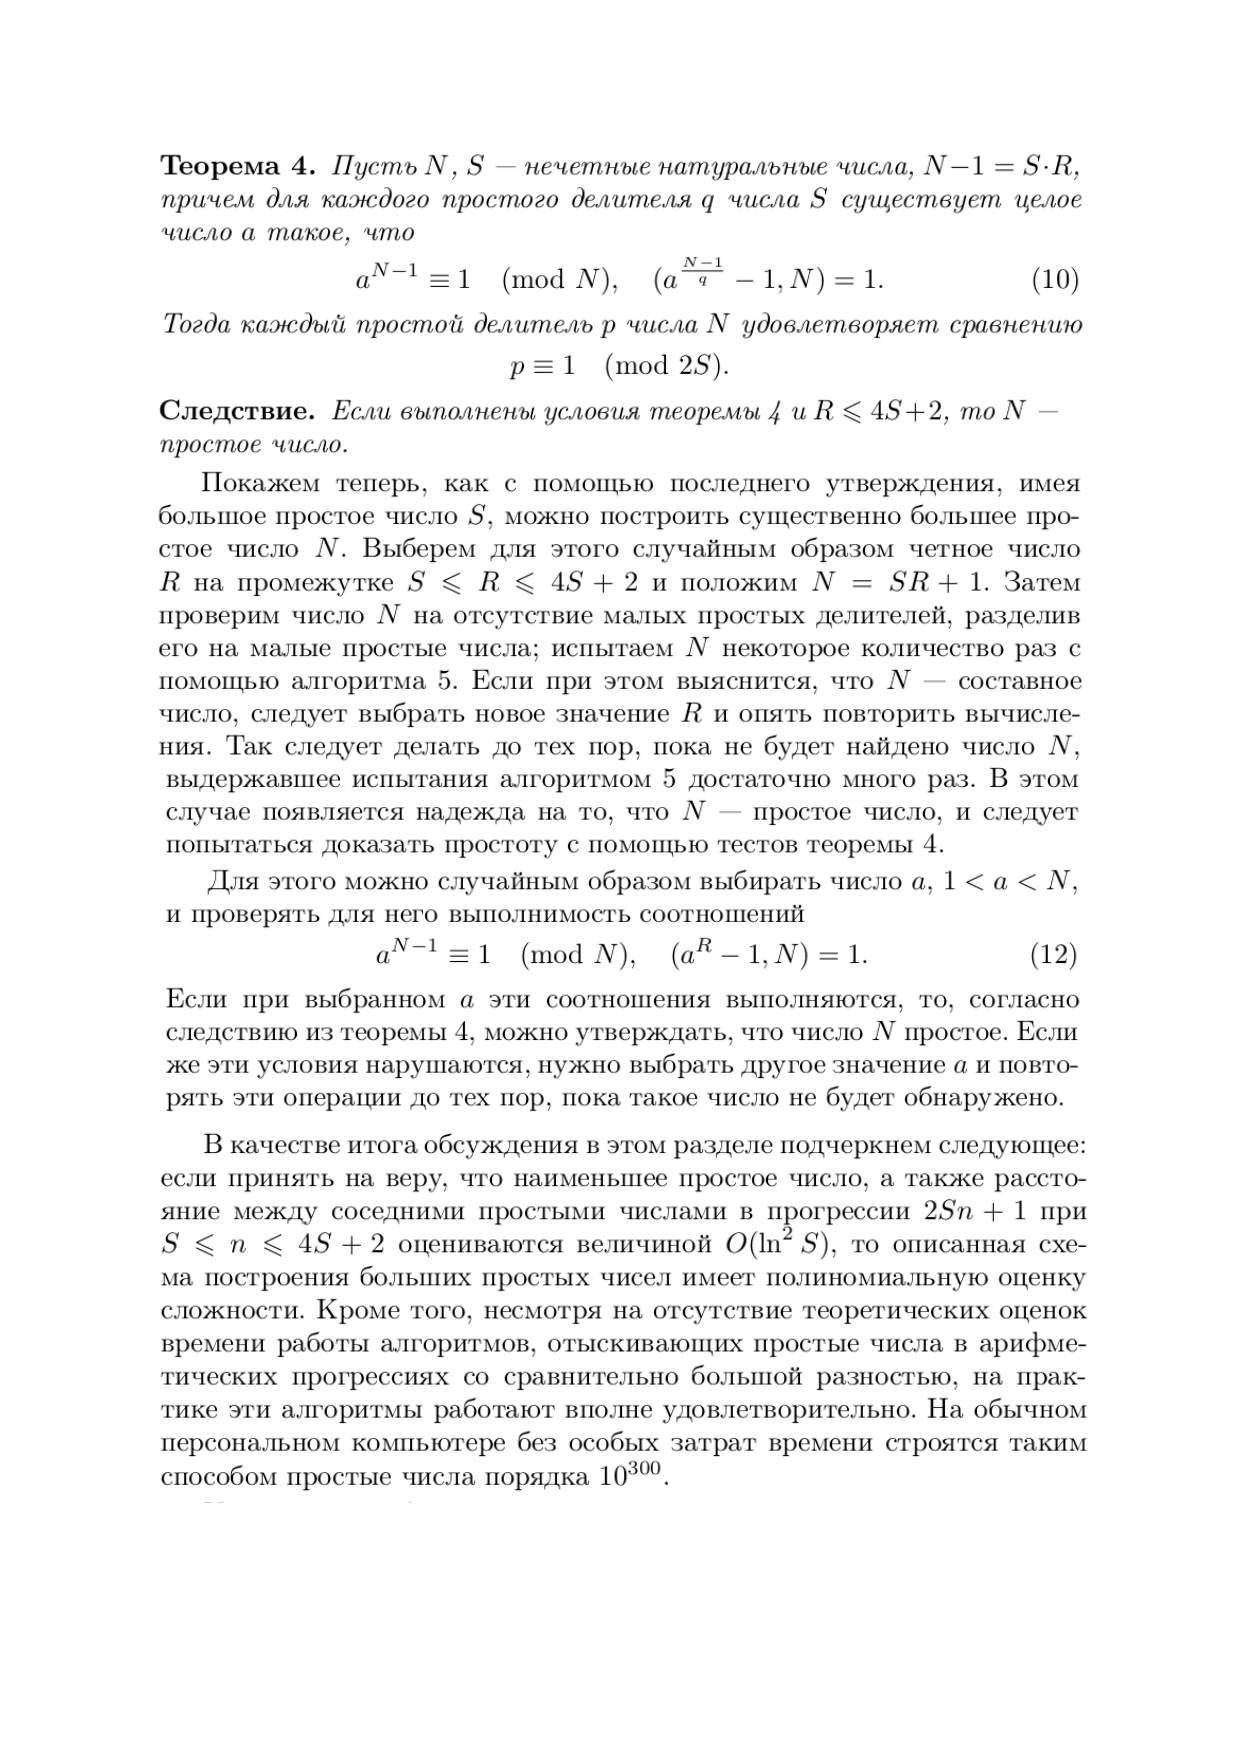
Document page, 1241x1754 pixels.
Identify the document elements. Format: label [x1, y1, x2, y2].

picture [150, 395, 1091, 465]
picture [150, 468, 1091, 764]
picture [150, 150, 1091, 392]
picture [150, 1119, 1091, 1503]
picture [150, 767, 1091, 1116]
